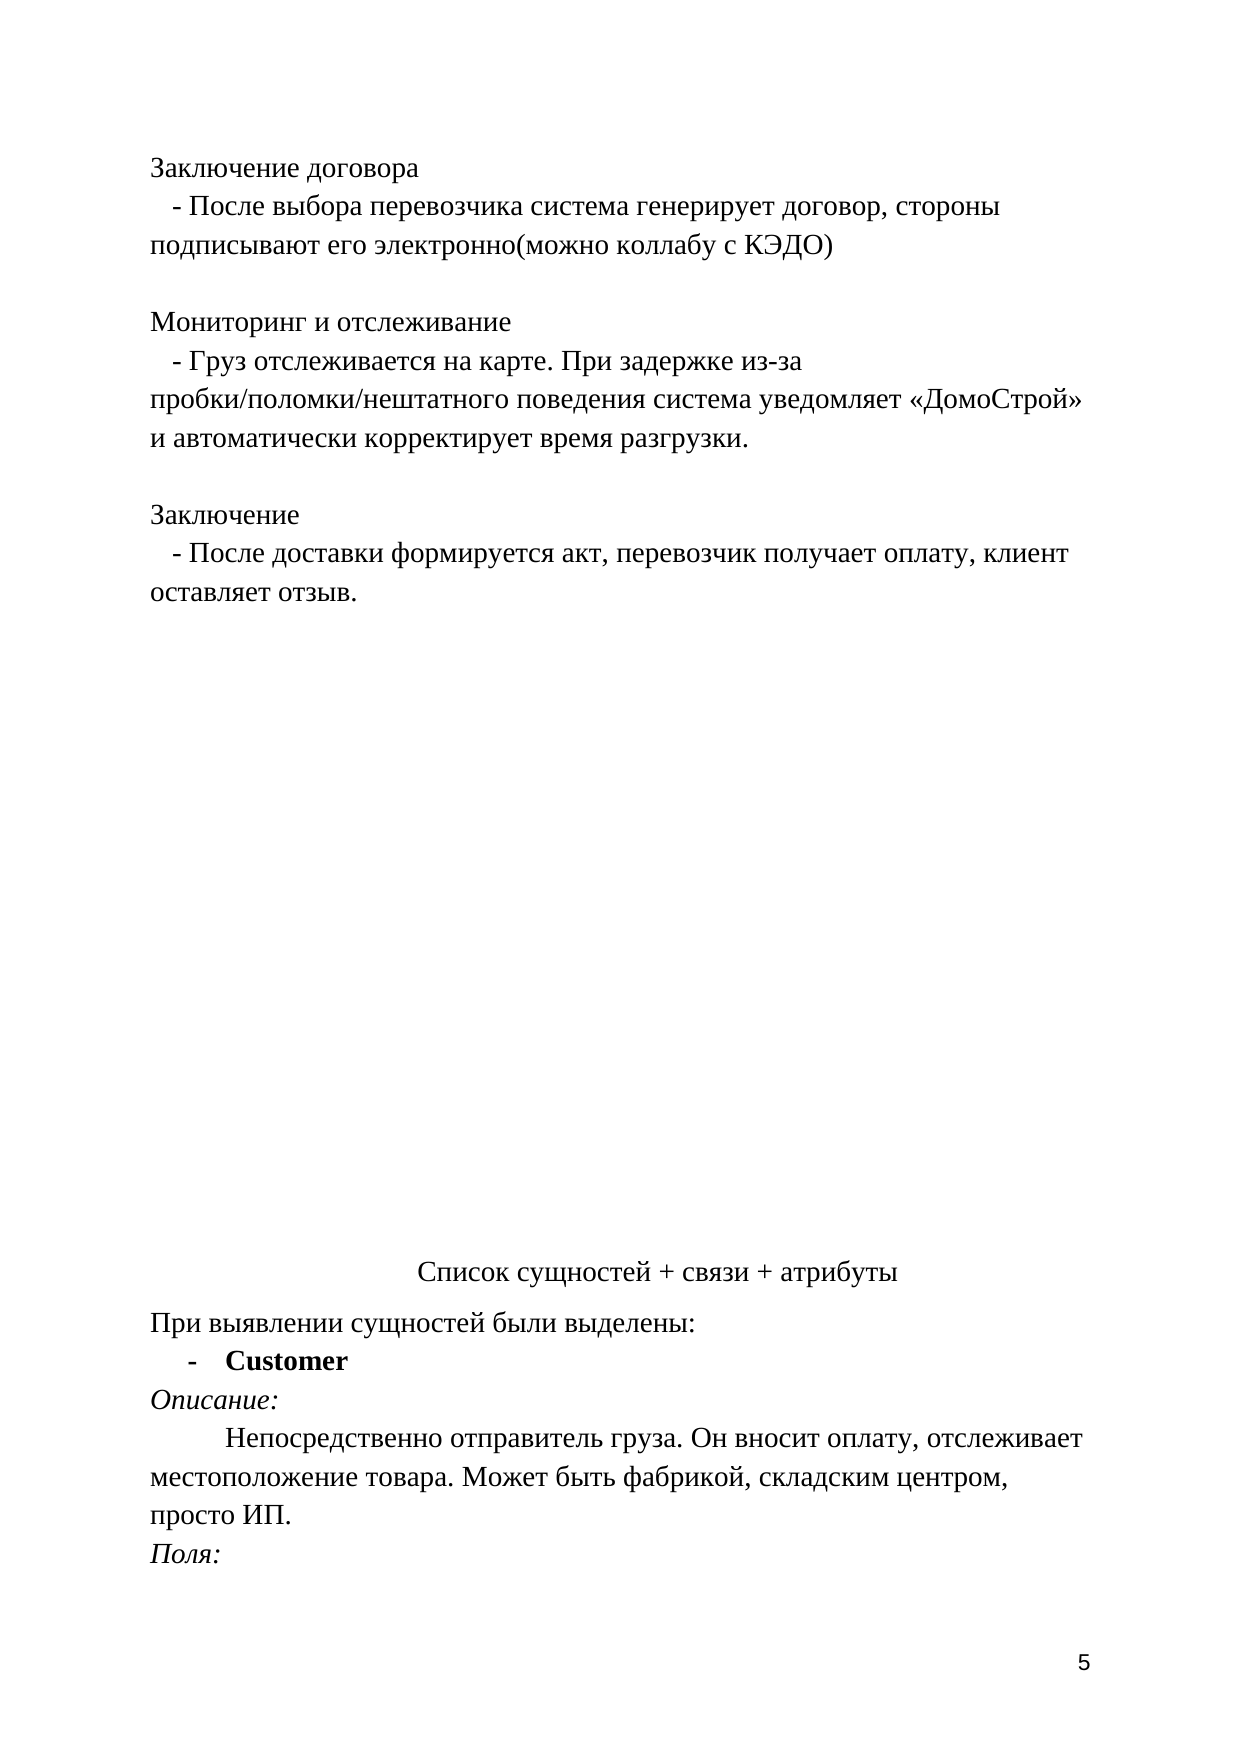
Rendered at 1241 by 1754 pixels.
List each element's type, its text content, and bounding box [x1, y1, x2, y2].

list Customer [187, 1343, 1090, 1377]
text - После доставки формируется акт, перевозчик получает оплату, клиент оставляет отзыв. [150, 535, 1090, 607]
text Мониторинг и отслеживание [150, 304, 1090, 338]
text Непосредственно отправитель груза. Он вносит оплату, отслеживает местоположение товара. Может быть фабрикой, складским центром, просто ИП. [150, 1420, 1090, 1531]
text Заключение договора [150, 150, 1090, 183]
text Заключение [150, 497, 1090, 530]
subtitle Список сущностей + связи + атрибуты [225, 1254, 1090, 1287]
text - После выбора перевозчика система генерирует договор, стороны подписывают его электронно(можно коллабу с КЭДО) [150, 188, 1090, 261]
text Поля: [150, 1536, 1090, 1569]
text Описание: [150, 1382, 1090, 1415]
text - Груз отслеживается на карте. При задержке из-за пробки/поломки/нештатного поведения система уведомляет «ДомоСтрой» и автоматически корректирует время разгрузки. [150, 343, 1090, 453]
text При выявлении сущностей были выделены: [150, 1305, 1090, 1338]
